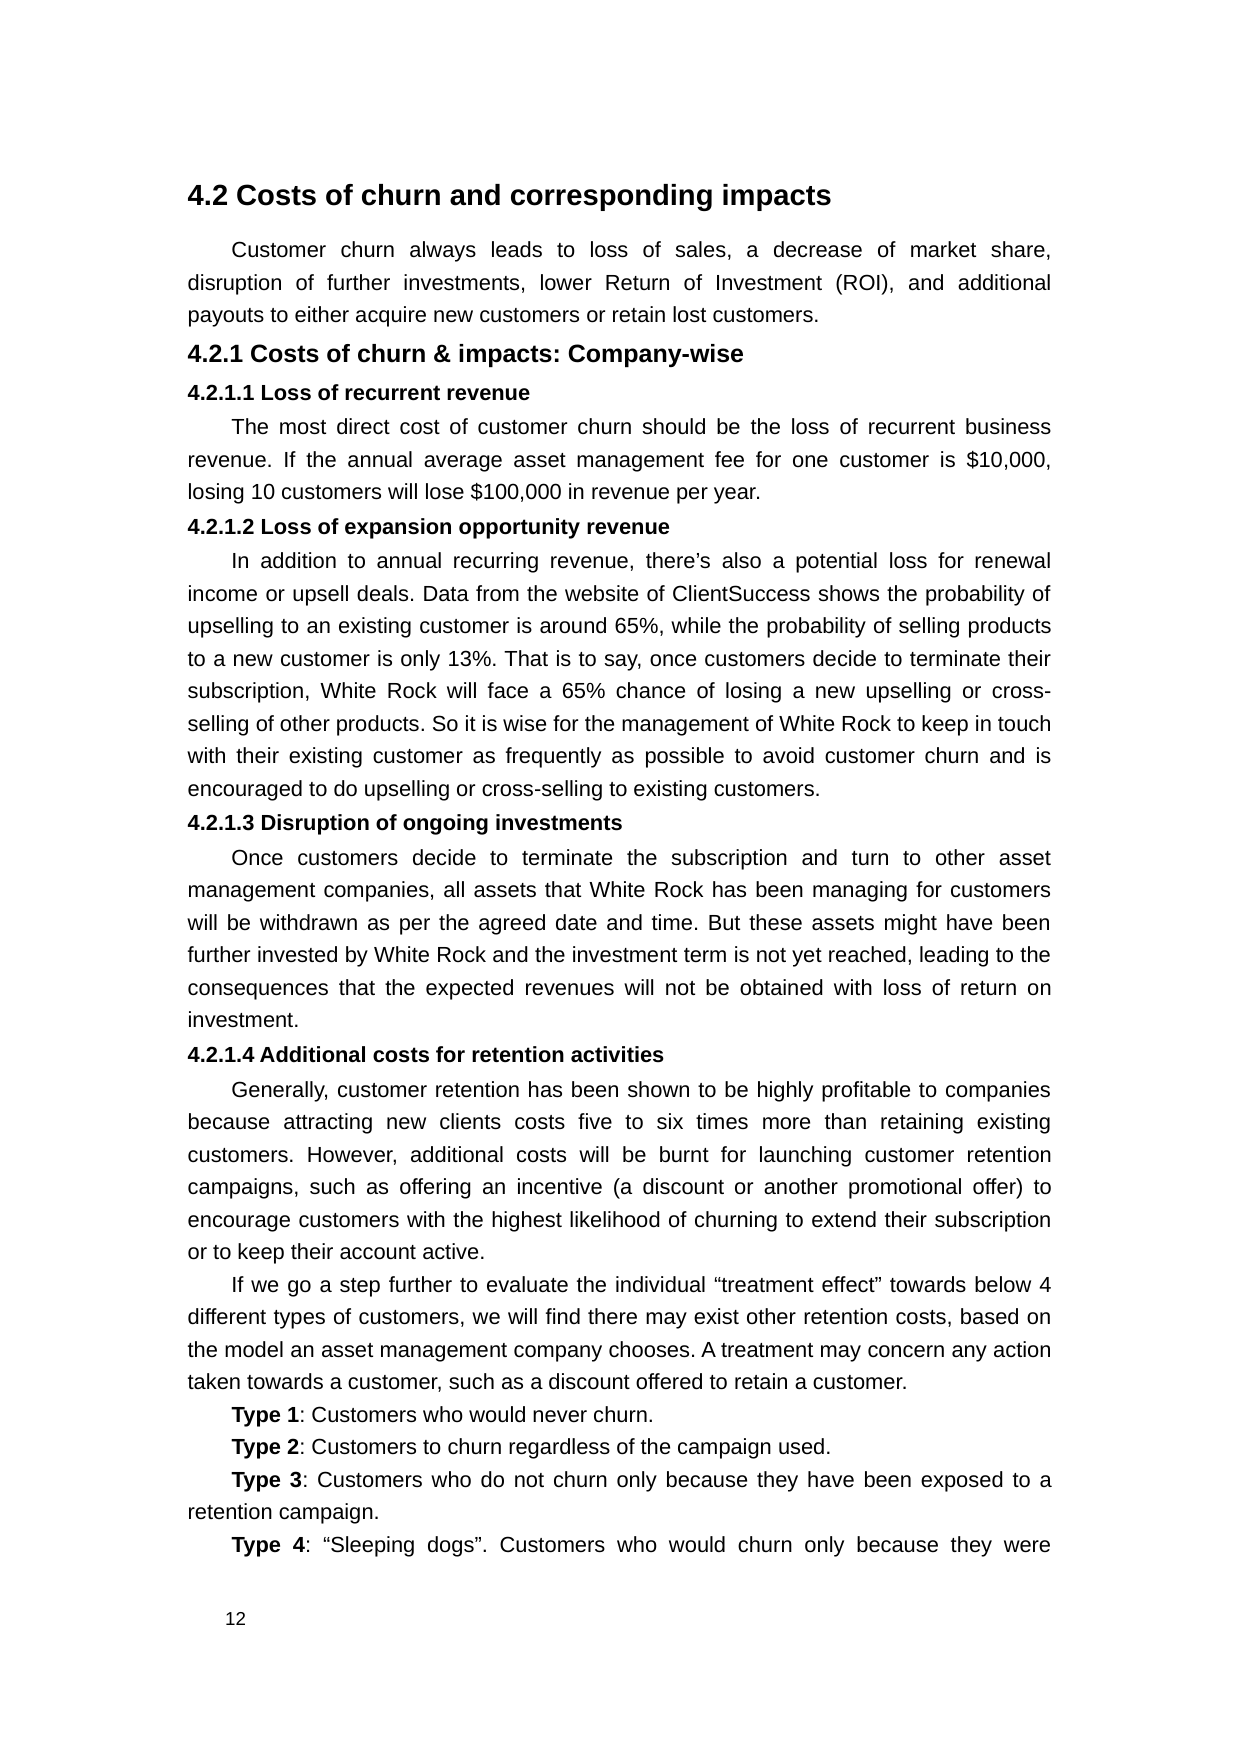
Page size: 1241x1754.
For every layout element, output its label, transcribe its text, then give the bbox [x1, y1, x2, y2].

text Type 1: Customers who would never churn. [187, 1398, 1053, 1430]
text In addition to annual recurring revenue, there’s also a potential loss for renewal income or upsell deals. Data from the website of ClientSuccess shows the probability of upselling to an existing customer is around 65%, while the probability of selling products to a new customer is only 13%. That is to say, once customers decide to terminate their subscription, White Rock will face a 65% chance of losing a new upselling or cross-selling of other products. So it is wise for the management of White Rock to keep in touch with their existing customer as frequently as possible to avoid customer churn and is encouraged to do upselling or cross-selling to existing customers. [187, 544, 1053, 804]
subtitle 4.2.1.1 Loss of recurrent revenue [187, 376, 1053, 408]
text Type 2: Customers to churn regardless of the campaign used. [187, 1430, 1053, 1463]
subtitle 4.2.1 Costs of churn & impacts: Company-wise [187, 337, 1053, 369]
text Customer churn always leads to loss of sales, a decrease of market share, disruption of further investments, lower Return of Investment (ROI), and additional payouts to either acquire new customers or retain lost customers. [187, 233, 1053, 331]
text Generally, customer retention has been shown to be highly profitable to companies because attracting new clients costs five to six times more than retaining existing customers. However, additional costs will be burnt for launching customer retention campaigns, such as offering an incentive (a discount or another promotional offer) to encourage customers with the highest likelihood of churning to extend their subscription or to keep their account active. [187, 1073, 1053, 1268]
text The most direct cost of customer churn should be the loss of recurrent business revenue. If the annual average asset management fee for one customer is $10,000, losing 10 customers will lose $100,000 in revenue per year. [187, 410, 1053, 508]
subtitle 4.2.1.3 Disruption of ongoing investments [187, 807, 1053, 839]
text Type 3: Customers who do not churn only because they have been exposed to a retention campaign. [187, 1463, 1053, 1528]
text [187, 1528, 1053, 1560]
text If we go a step further to evaluate the individual “treatment effect” towards below 4 different types of customers, we will find there may exist other retention costs, based on the model an asset management company chooses. A treatment may concern any action taken towards a customer, such as a discount offered to retain a customer. [187, 1268, 1053, 1398]
subtitle 4.2.1.2 Loss of expansion opportunity revenue [187, 510, 1053, 542]
subtitle 4.2 Costs of churn and corresponding impacts [187, 162, 1053, 227]
subtitle 4.2.1.4 Additional costs for retention activities [187, 1038, 1053, 1071]
text Once customers decide to terminate the subscription and turn to other asset management companies, all assets that White Rock has been managing for customers will be withdrawn as per the agreed date and time. But these assets might have been further invested by White Rock and the investment term is not yet reached, leading to the consequences that the expected revenues will not be obtained with loss of return on investment. [187, 841, 1053, 1036]
